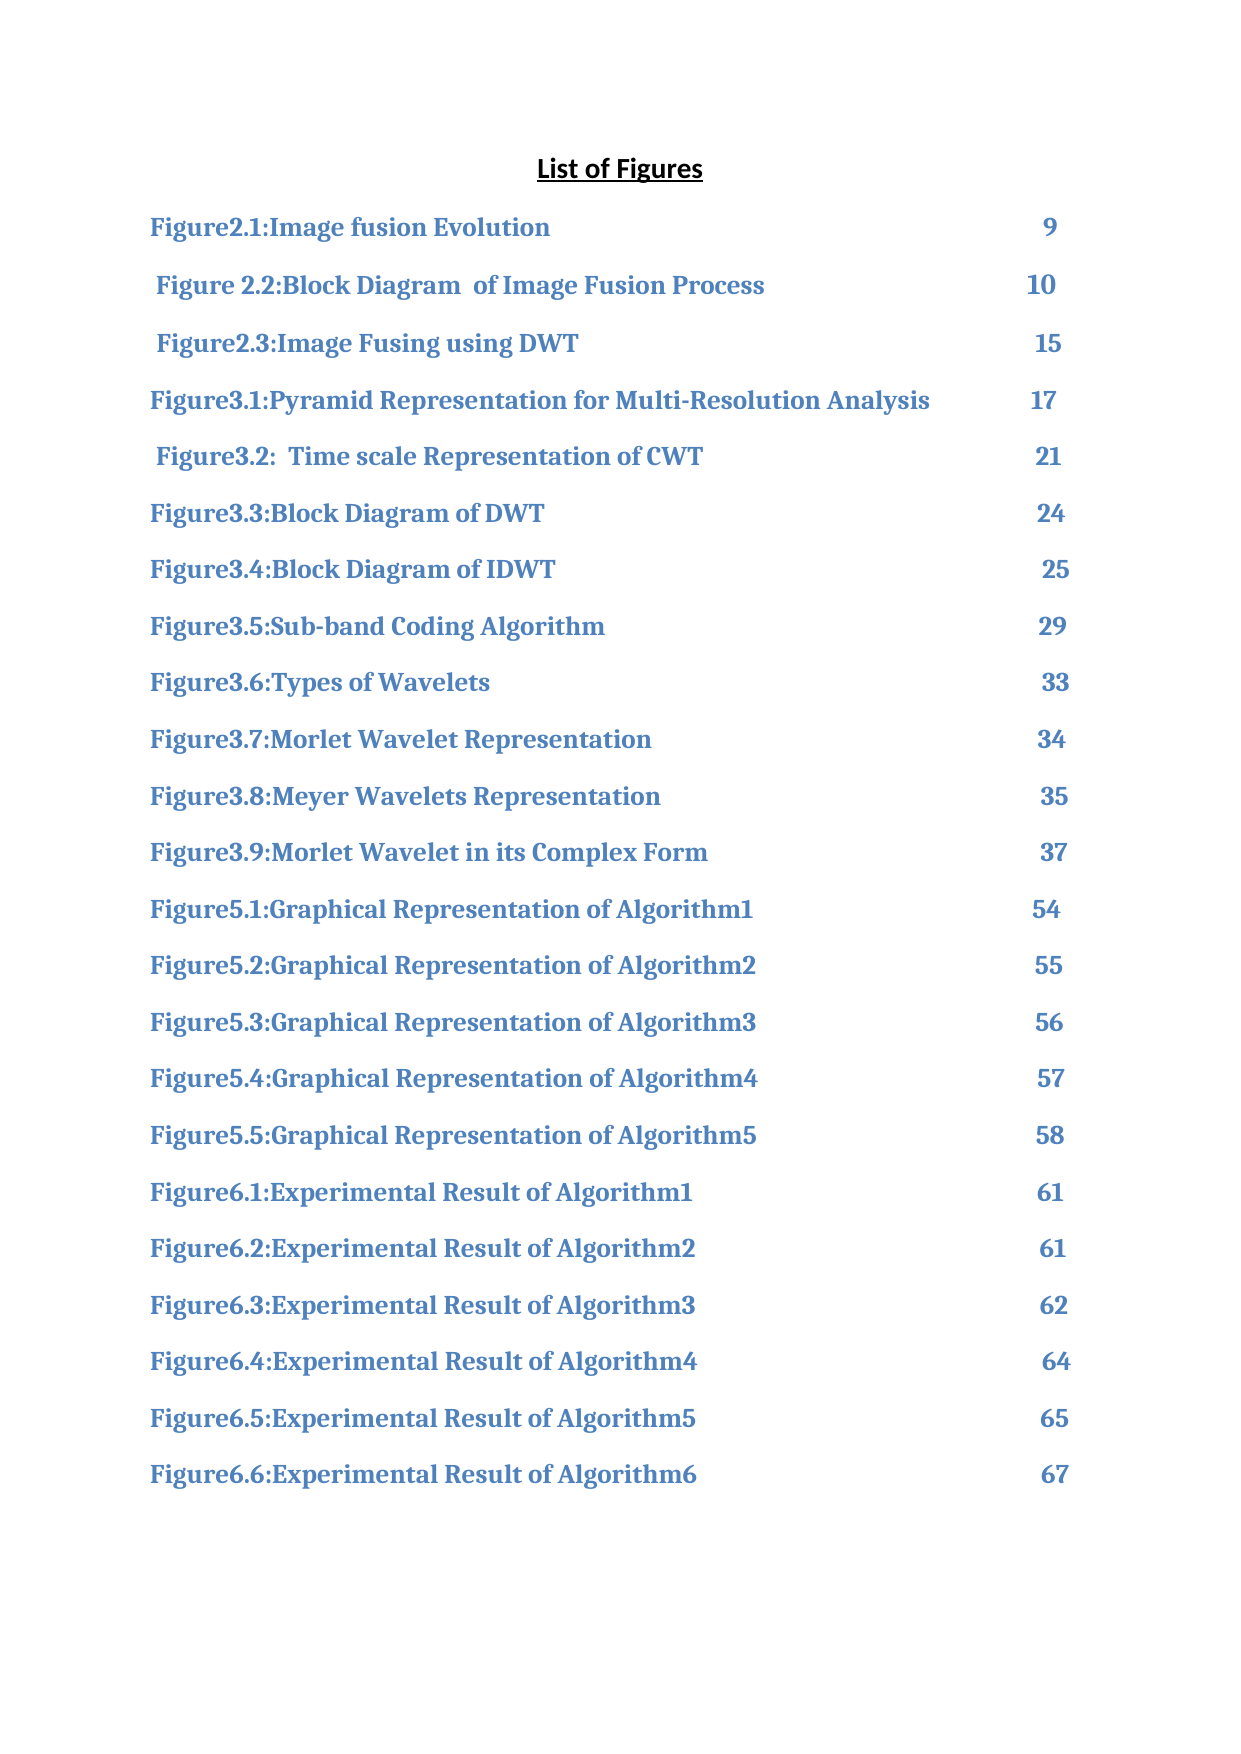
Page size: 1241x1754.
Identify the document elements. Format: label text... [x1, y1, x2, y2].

subtitle Figure6.4:Experimental Result of Algorithm4 64 [150, 1346, 1090, 1377]
subtitle Figure6.3:Experimental Result of Algorithm3 62 [150, 1290, 1090, 1321]
subtitle Figure6.6:Experimental Result of Algorithm6 67 [150, 1459, 1090, 1491]
subtitle Figure6.5:Experimental Result of Algorithm5 65 [150, 1403, 1090, 1434]
subtitle Figure6.1:Experimental Result of Algorithm1 61 [150, 1177, 1090, 1208]
subtitle Figure3.4:Block Diagram of IDWT 25 [150, 554, 1090, 586]
subtitle Figure3.8:Meyer Wavelets Representation 35 [150, 781, 1090, 812]
subtitle Figure2.3:Image Fusing using DWT 15 [150, 328, 1090, 359]
subtitle Figure5.1:Graphical Representation of Algorithm1 54 [150, 894, 1090, 925]
subtitle Figure3.9:Morlet Wavelet in its Complex Form 37 [150, 837, 1090, 868]
subtitle Figure3.1:Pyramid Representation for Multi-Resolution Analysis 17 [150, 385, 1090, 416]
subtitle Figure5.2:Graphical Representation of Algorithm2 55 [150, 950, 1090, 981]
subtitle Figure5.4:Graphical Representation of Algorithm4 57 [150, 1063, 1090, 1094]
subtitle Figure3.2: Time scale Representation of CWT 21 [150, 441, 1090, 472]
subtitle Figure5.3:Graphical Representation of Algorithm3 56 [150, 1007, 1090, 1038]
subtitle Figure5.5:Graphical Representation of Algorithm5 58 [150, 1120, 1090, 1151]
subtitle Figure3.7:Morlet Wavelet Representation 34 [150, 724, 1090, 755]
subtitle Figure3.3:Block Diagram of DWT 24 [150, 498, 1090, 529]
subtitle Figure3.5:Sub-band Coding Algorithm 29 [150, 611, 1090, 642]
subtitle Figure2.1:Image fusion Evolution 9 [150, 212, 1090, 243]
subtitle Figure3.6:Types of Wavelets 33 [150, 667, 1090, 699]
subtitle Figure6.2:Experimental Result of Algorithm2 61 [150, 1233, 1090, 1264]
subtitle Figure 2.2:Block Diagram of Image Fusion Process 10 [150, 268, 1090, 302]
text List of Figures [150, 150, 1090, 186]
